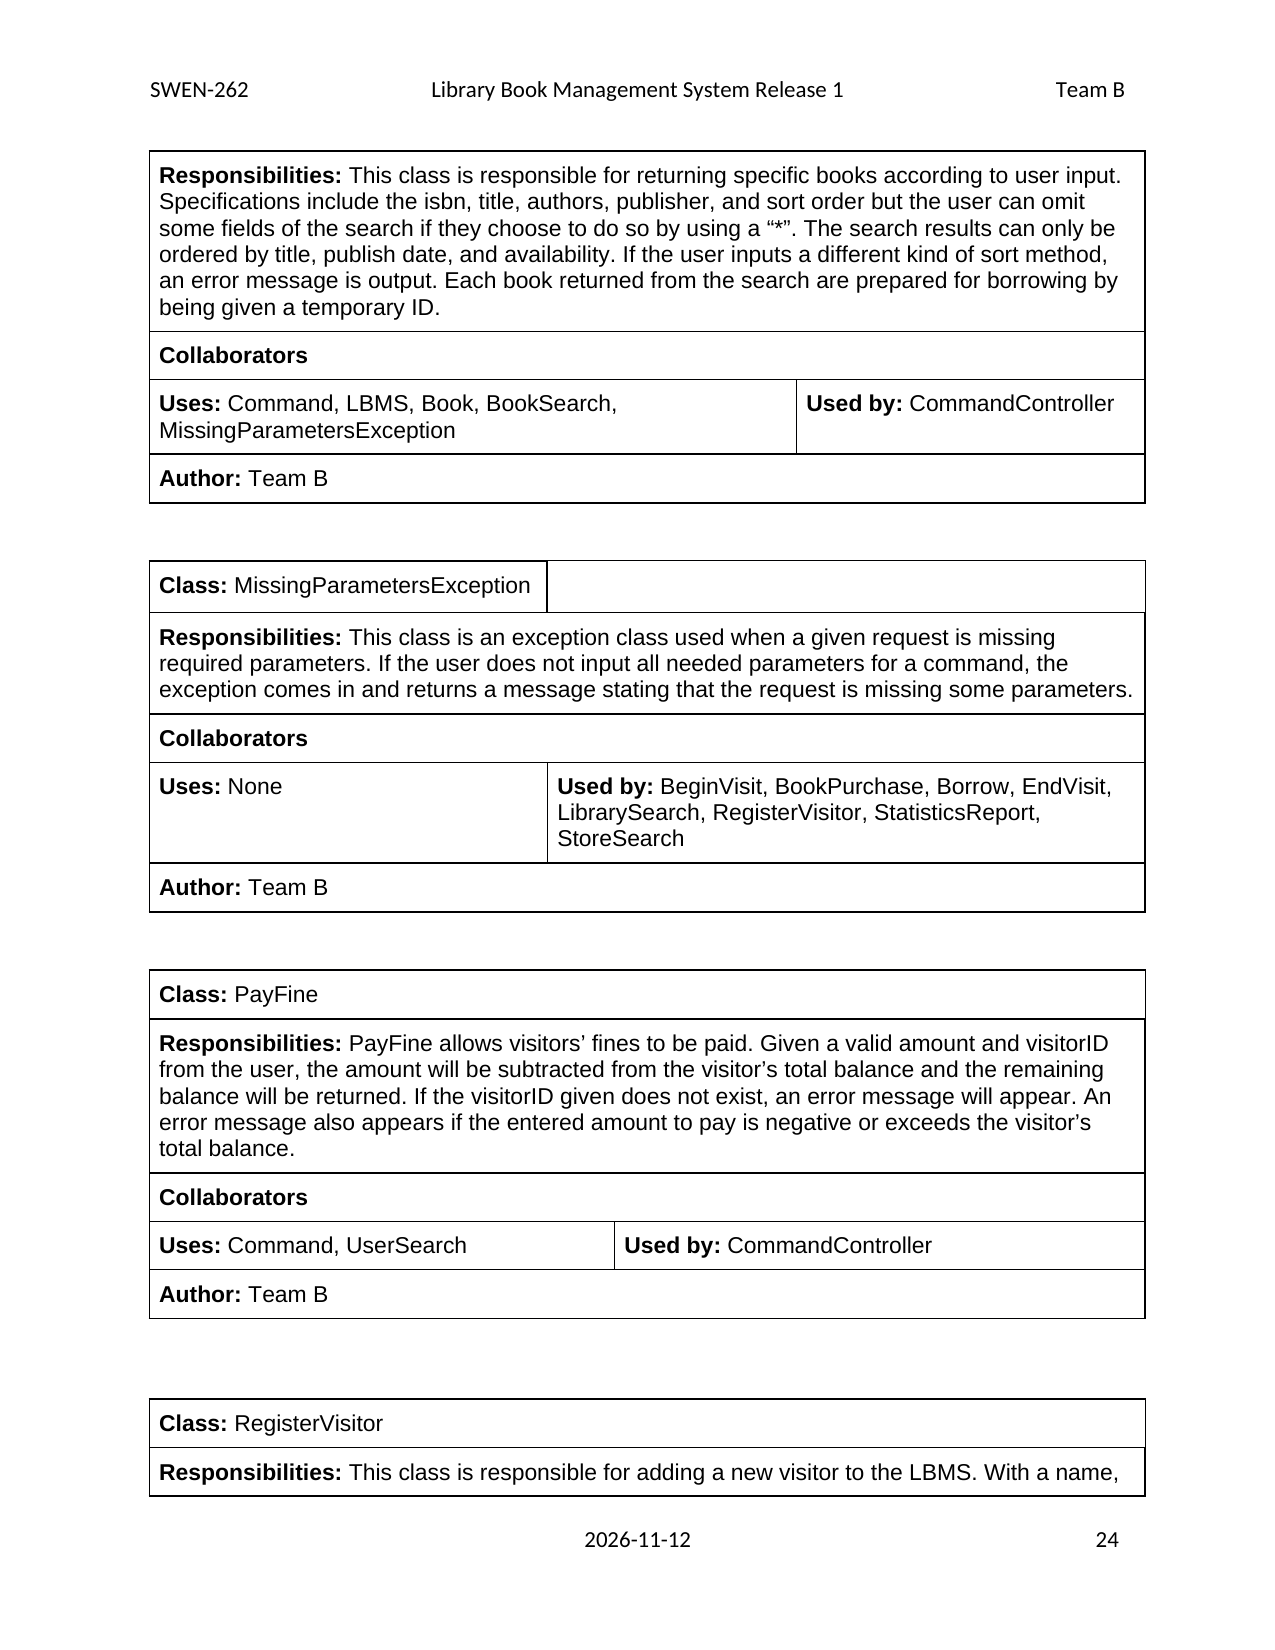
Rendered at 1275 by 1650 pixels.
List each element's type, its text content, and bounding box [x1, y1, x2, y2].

table_cell Author: Team B [150, 455, 1144, 502]
table_cell Uses: Command, LBMS, Book, BookSearch, MissingParametersException [150, 380, 796, 453]
table_cell Responsibilities: This class is an exception class used when a given request is missing required parameters. If the user does not input all needed parameters for a command, the exception comes in and returns a message stating that the request is missing some parameters. [150, 613, 1144, 713]
table_cell Author: Team B [150, 1270, 1144, 1317]
table_cell Collaborators [150, 715, 1144, 762]
table_header Class: PayFine [150, 971, 1145, 1018]
table_header Class: MissingParametersException [150, 562, 546, 612]
table_cell Responsibilities: This class is responsible for returning specific books according to user input. Specifications include the isbn, title, authors, publisher, and sort order but the user can omit some fields of the search if they choose to do so by using a “*”. The search results can only be ordered by title, publish date, and availability. If the user inputs a different kind of sort method, an error message is output. Each book returned from the search are prepared for borrowing by being given a temporary ID. [150, 152, 1144, 331]
table_cell Used by: CommandController [615, 1222, 1144, 1269]
table_cell Author: Team B [150, 864, 1144, 911]
table_header [548, 561, 1145, 612]
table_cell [150, 1448, 1144, 1495]
table_cell Uses: None [150, 763, 547, 862]
table_cell Used by: BeginVisit, BookPurchase, Borrow, EndVisit, LibrarySearch, RegisterVisitor, StatisticsReport, StoreSearch [548, 763, 1144, 862]
table_cell Collaborators [150, 332, 1144, 379]
table_cell Uses: Command, UserSearch [150, 1222, 614, 1269]
table_cell Responsibilities: PayFine allows visitors’ fines to be paid. Given a valid amount and visitorID from the user, the amount will be subtracted from the visitor’s total balance and the remaining balance will be returned. If the visitorID given does not exist, an error message will appear. An error message also appears if the entered amount to pay is negative or exceeds the visitor’s total balance. [150, 1020, 1144, 1172]
table_cell Collaborators [150, 1174, 1144, 1221]
table_cell Used by: CommandController [797, 380, 1144, 453]
table_header Class: RegisterVisitor [150, 1400, 1145, 1447]
